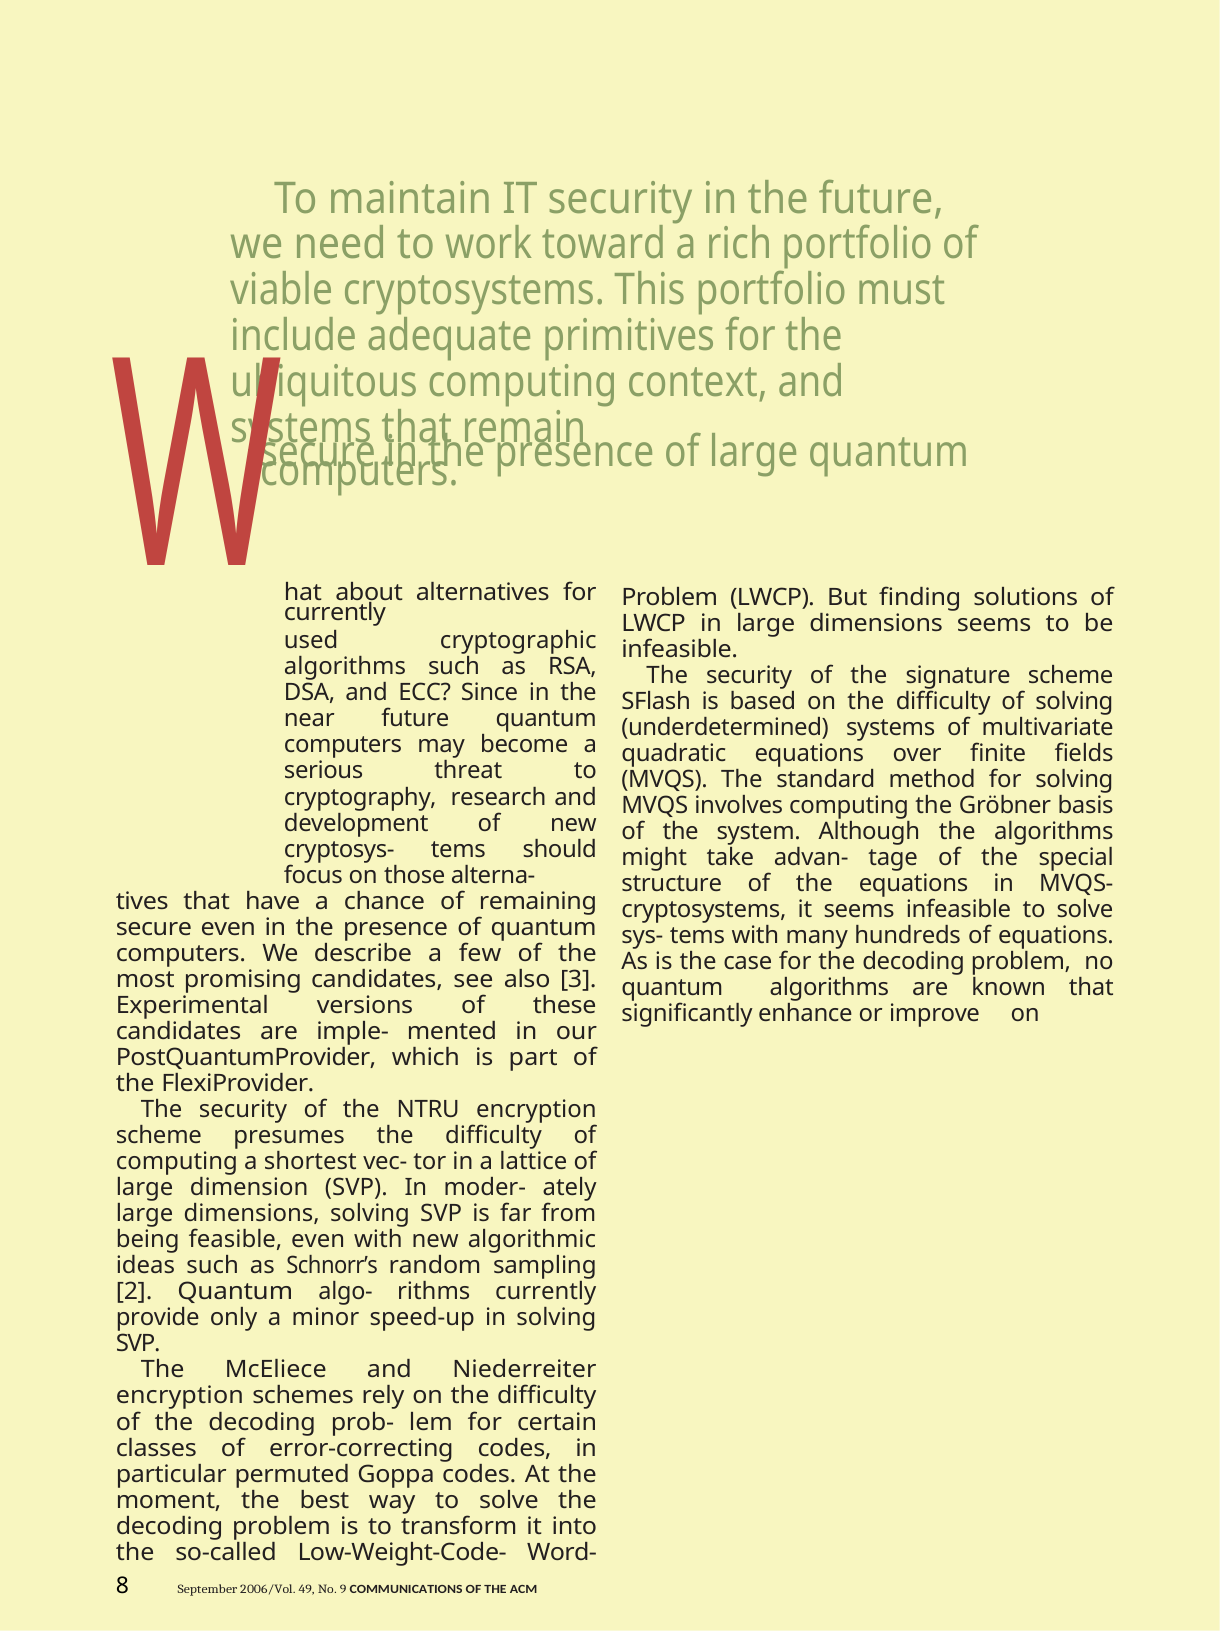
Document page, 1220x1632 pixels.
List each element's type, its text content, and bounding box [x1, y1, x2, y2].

text The McEliece and Niederreiter encryption schemes rely on the difficulty of the decoding prob- lem for certain classes of error-correcting codes, in particular permuted Goppa codes. At the moment, the best way to solve the decoding problem is to transform it into the so-called Low-Weight-Code- Word-Problem (LWCP). But finding solutions of LWCP in large dimensions seems to be infeasible. [116, 1357, 597, 1565]
text secure in the presence of large quantum computers. [341, 451, 991, 489]
subtitle To maintain IT security in the future, we need to work toward a rich portfolio of viable cryptosystems. This portfolio must include adequate primitives for the ubiquitous computing context, and systems that remain [230, 176, 991, 451]
text The security of the signature scheme SFlash is based on the difficulty of solving (underdetermined) systems of multivariate quadratic equations over finite fields (MVQS). The standard method for solving MVQS involves computing the Gröbner basis of the system. Although the algorithms might take advan- tage of the special structure of the equations in MVQS-cryptosystems, it seems infeasible to solve sys- tems with many hundreds of equations. As is the case for the decoding problem, no quantum algorithms are known that significantly enhance or improve on [621, 662, 1113, 1027]
text secure in the presence of large quantum computers. [260, 451, 342, 489]
text The McEliece and Niederreiter encryption schemes rely on the difficulty of the decoding prob- lem for certain classes of error-correcting codes, in particular permuted Goppa codes. At the moment, the best way to solve the decoding problem is to transform it into the so-called Low-Weight-Code- Word-Problem (LWCP). But finding solutions of LWCP in large dimensions seems to be infeasible. [621, 584, 1113, 662]
text hat about alternatives for currently [284, 584, 597, 625]
text used cryptographic algorithms such as RSA, DSA, and ECC? Since in the near future quantum computers may become a serious threat to cryptography, research and development of new cryptosys- tems should focus on those alterna- [284, 628, 597, 888]
text W [110, 489, 1113, 584]
text The security of the NTRU encryption scheme presumes the difficulty of computing a shortest vec- tor in a lattice of large dimension (SVP). In moder- ately large dimensions, solving SVP is far from being feasible, even with new algorithmic ideas such as Schnorr’s random sampling [2]. Quantum algo- rithms currently provide only a minor speed-up in solving SVP. [116, 1097, 597, 1357]
text tives that have a chance of remaining secure even in the presence of quantum computers. We describe a few of the most promising candidates, see also [3]. Experimental versions of these candidates are imple- mented in our PostQuantumProvider, which is part of the FlexiProvider. [116, 888, 597, 1097]
